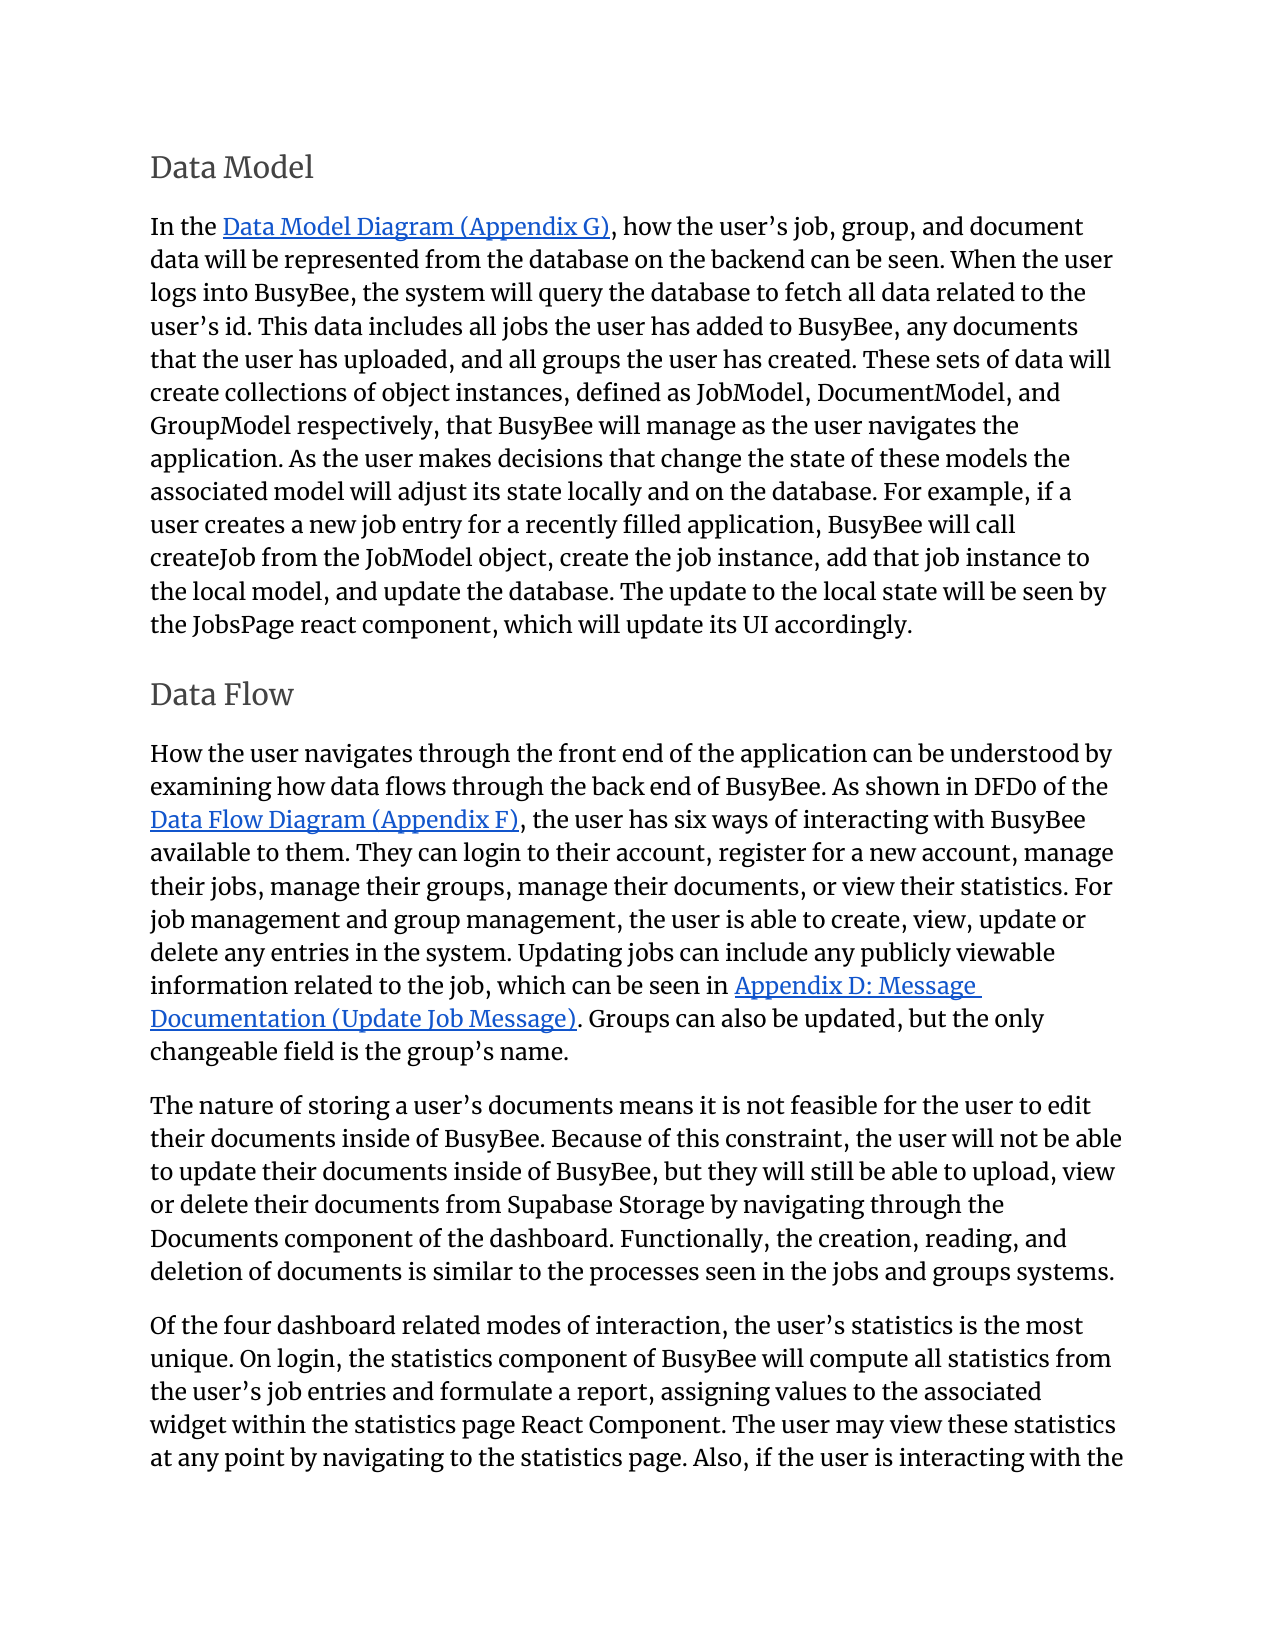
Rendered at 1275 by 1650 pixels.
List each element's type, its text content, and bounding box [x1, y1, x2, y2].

subtitle Data Model [150, 150, 1125, 187]
text In the Data Model Diagram (Appendix G), how the user’s job, group, and document data will be represented from the database on the backend can be seen. When the user logs into BusyBee, the system will query the database to fetch all data related to the user’s id. This data includes all jobs the user has added to BusyBee, any documents that the user has uploaded, and all groups the user has created. These sets of data will create collections of object instances, defined as JobModel, DocumentModel, and GroupModel respectively, that BusyBee will manage as the user navigates the application. As the user makes decisions that change the state of these models the associated model will adjust its state locally and on the database. For example, if a user creates a new job entry for a recently filled application, BusyBee will call createJob from the JobModel object, create the job instance, add that job instance to the local model, and update the database. The update to the local state will be seen by the JobsPage react component, which will update its UI accordingly. [150, 213, 1125, 639]
text The nature of storing a user’s documents means it is not feasible for the user to edit their documents inside of BusyBee. Because of this constraint, the user will not be able to update their documents inside of BusyBee, but they will still be able to upload, view or delete their documents from Supabase Storage by navigating through the Documents component of the dashboard. Functionally, the creation, reading, and deletion of documents is similar to the processes seen in the jobs and groups systems. [150, 1092, 1125, 1286]
subtitle Data Flow [150, 677, 1125, 713]
text How the user navigates through the front end of the application can be understood by examining how data flows through the back end of BusyBee. As shown in DFD0 of the Data Flow Diagram (Appendix F), the user has six ways of interacting with BusyBee available to them. They can login to their account, register for a new account, manage their jobs, manage their groups, manage their documents, or view their statistics. For job management and group management, the user is able to create, view, update or delete any entries in the system. Updating jobs can include any publicly viewable information related to the job, which can be seen in Appendix D: Message Documentation (Update Job Message). Groups can also be updated, but the only changeable field is the group’s name. [150, 740, 1125, 1067]
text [150, 1311, 1125, 1473]
